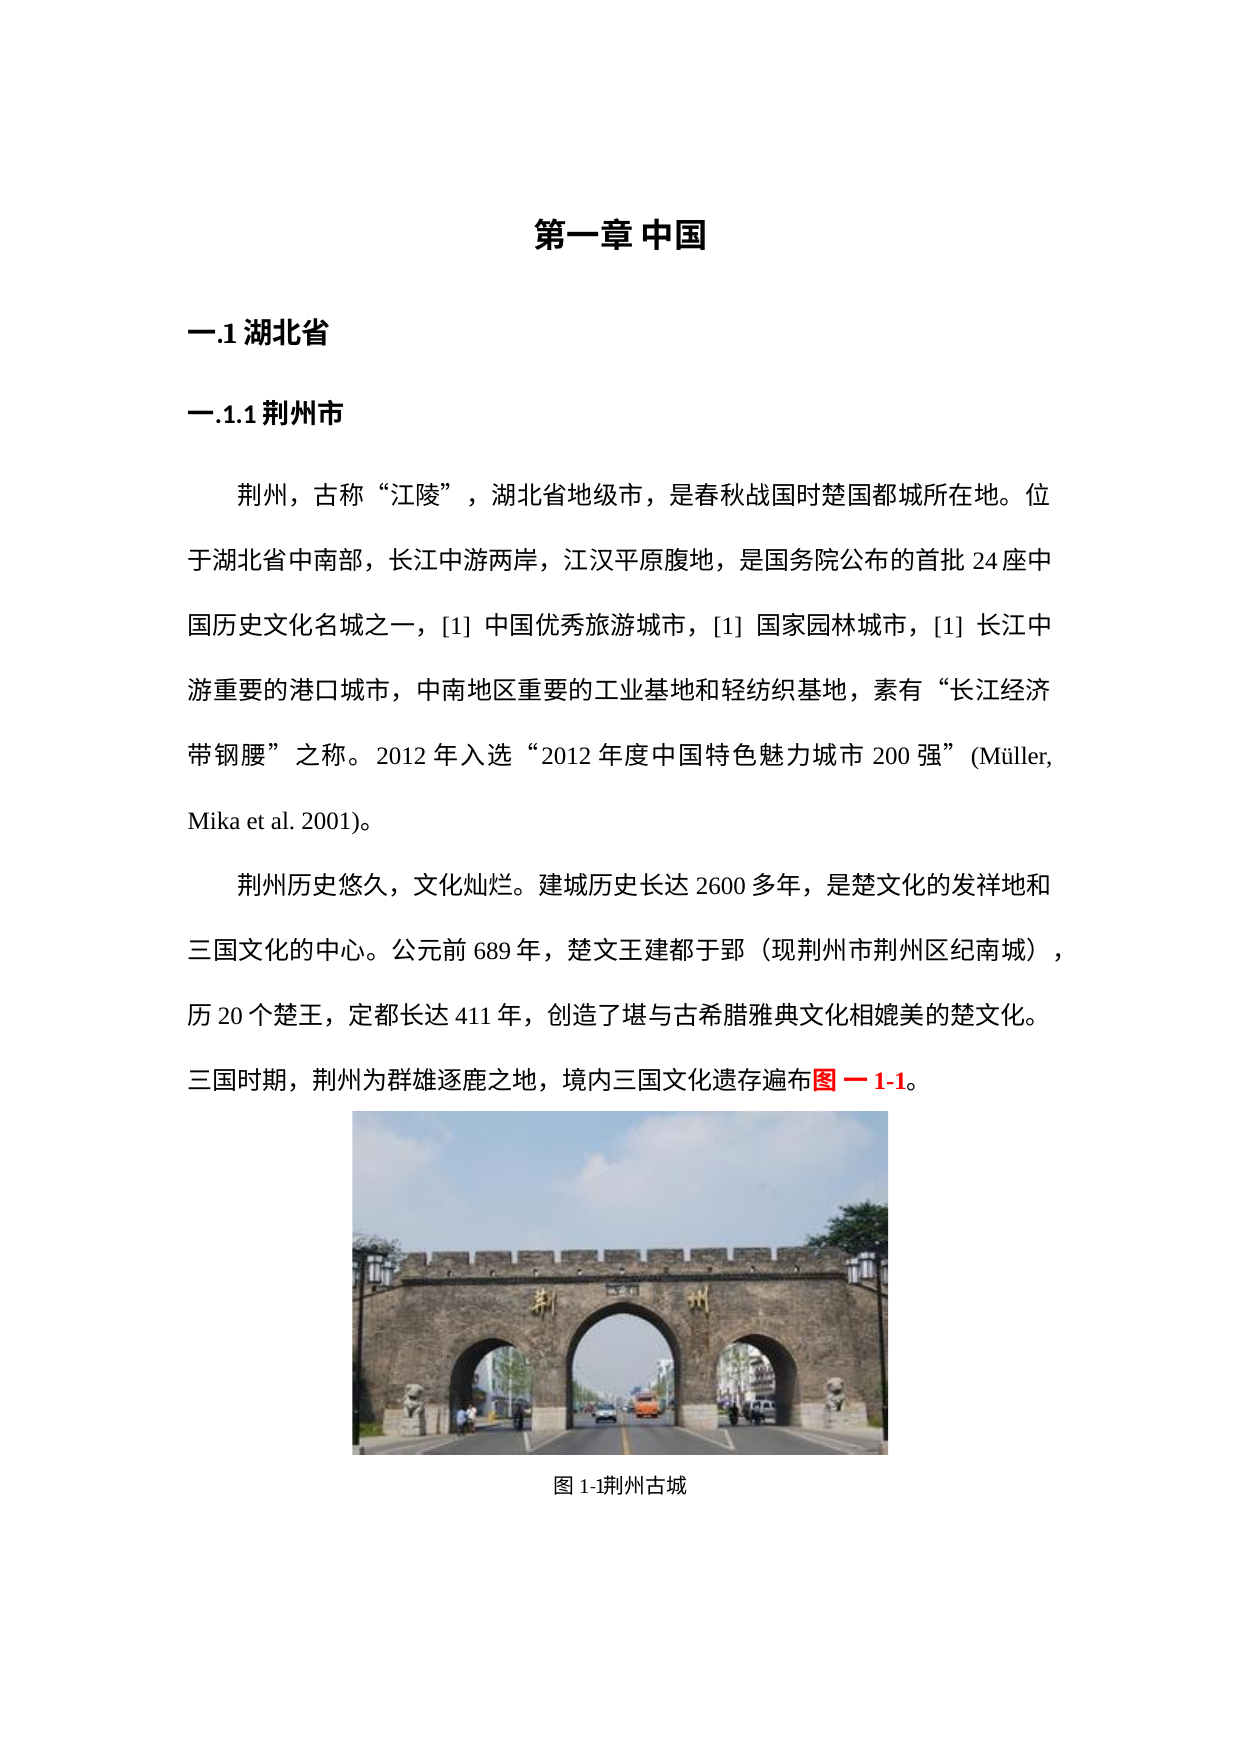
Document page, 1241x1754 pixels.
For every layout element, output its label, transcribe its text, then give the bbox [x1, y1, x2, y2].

subtitle 中国 [187, 201, 1053, 266]
picture [352, 1111, 889, 1455]
text 荆州，古称“江陵”，湖北省地级市，是春秋战国时楚国都城所在地。位于湖北省中南部，长江中游两岸，江汉平原腹地，是国务院公布的首批24座中国历史文化名城之一，[1] 中国优秀旅游城市，[1] 国家园林城市，[1] 长江中游重要的港口城市，中南地区重要的工业基地和轻纺织基地，素有“长江经济带钢腰”之称。2012年入选“2012年度中国特色魅力城市200强”(Müller, Mika et al. 2001)。 [187, 461, 1053, 851]
subtitle 荆州市 [187, 380, 1053, 445]
text 荆州历史悠久，文化灿烂。建城历史长达2600多年，是楚文化的发祥地和三国文化的中心。公元前689年，楚文王建都于郢（现荆州市荆州区纪南城），历20个楚王，定都长达411年，创造了堪与古希腊雅典文化相媲美的楚文化。三国时期，荆州为群雄逐鹿之地，境内三国文化遗存遍布图 1-1。 [187, 851, 1053, 1111]
text 图 1-1荆州古城 [187, 1468, 1053, 1501]
subtitle 湖北省 [187, 298, 1053, 363]
